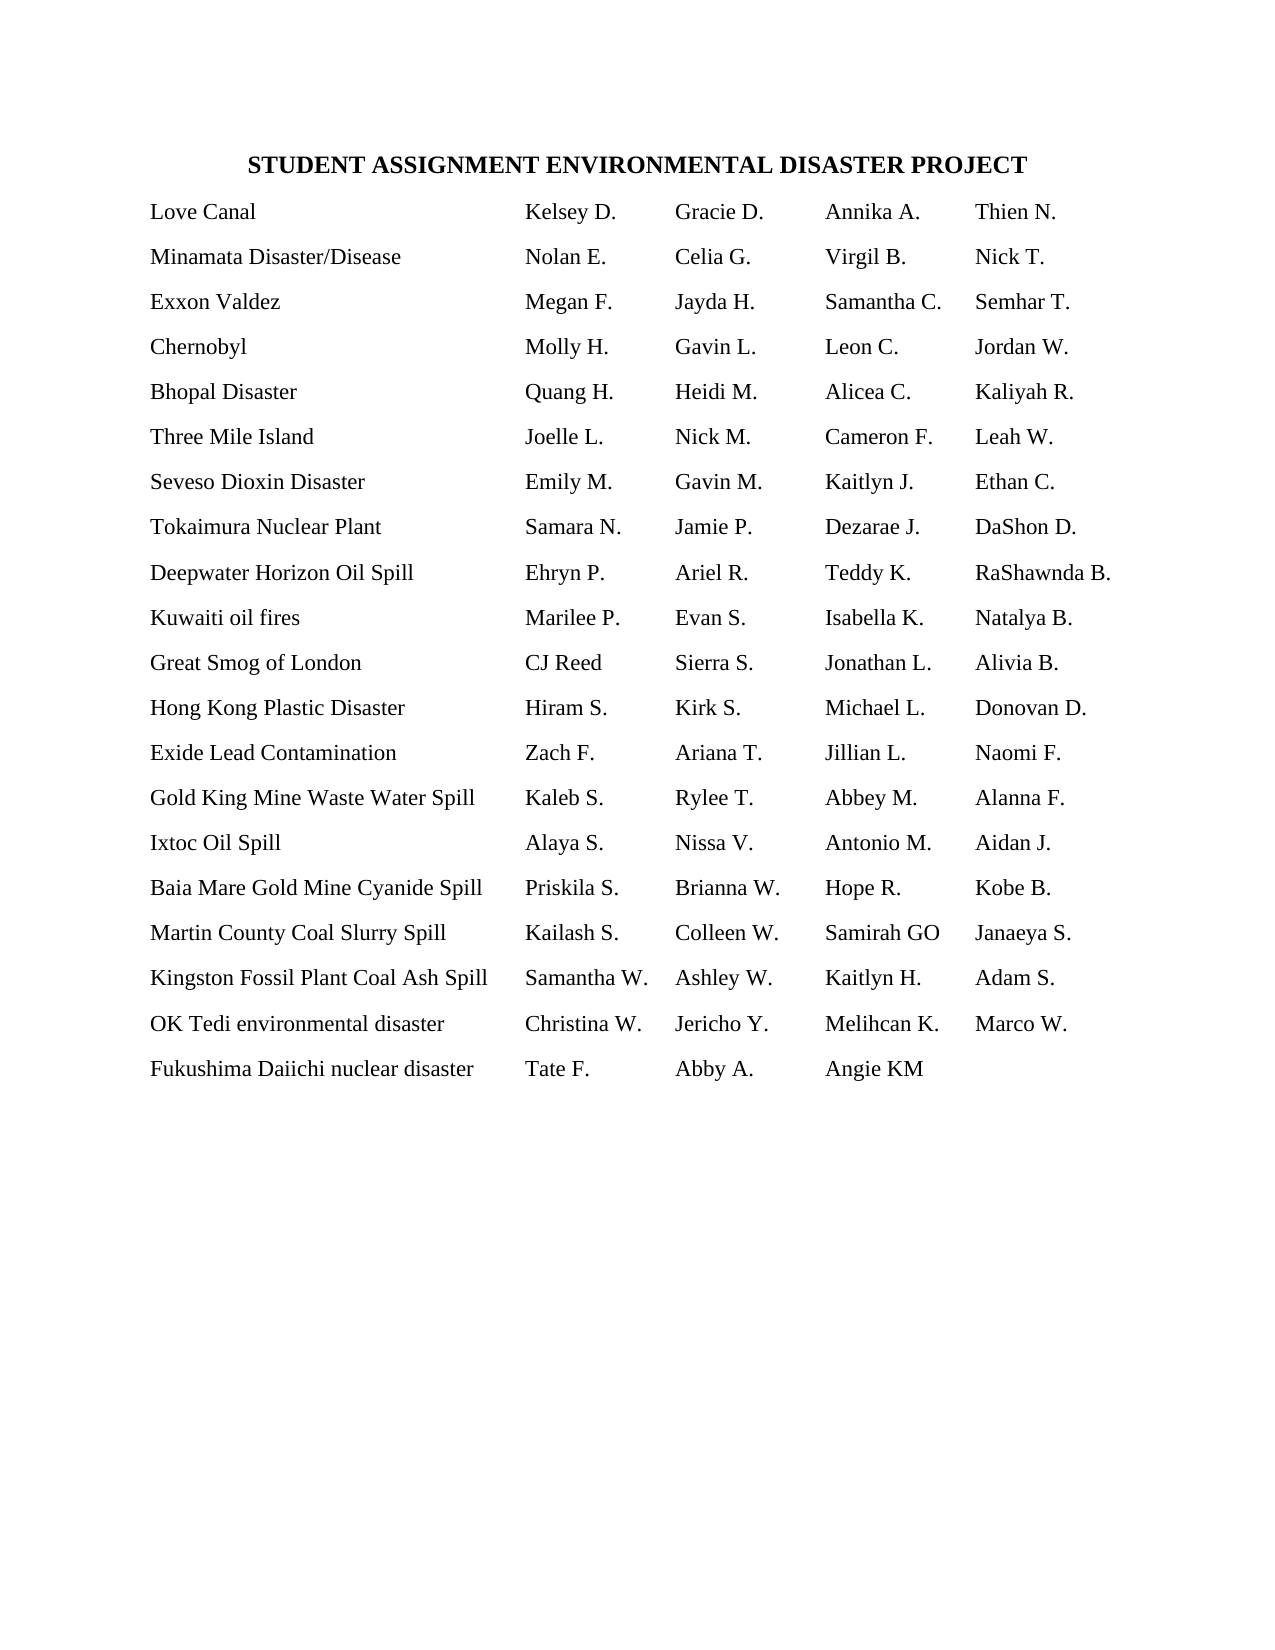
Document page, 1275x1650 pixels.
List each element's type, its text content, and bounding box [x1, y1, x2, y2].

text Gold King Mine Waste Water Spill Kaleb S. Rylee T. Abbey M. Alanna F. [150, 784, 1125, 810]
text Exide Lead Contamination Zach F. Ariana T. Jillian L. Naomi F. [150, 739, 1125, 765]
text STUDENT ASSIGNMENT ENVIRONMENTAL DISASTER PROJECT [150, 150, 1125, 179]
text Martin County Coal Slurry Spill Kailash S. Colleen W. Samirah GO Janaeya S. [150, 919, 1125, 946]
text Deepwater Horizon Oil Spill Ehryn P. Ariel R. Teddy K. RaShawnda B. [150, 558, 1125, 585]
text Kingston Fossil Plant Coal Ash Spill Samantha W. Ashley W. Kaitlyn H. Adam S. [150, 964, 1125, 991]
text Great Smog of London CJ Reed Sierra S. Jonathan L. Alivia B. [150, 649, 1125, 675]
text Tokaimura Nuclear Plant Samara N. Jamie P. Dezarae J. DaShon D. [150, 513, 1125, 540]
text OK Tedi environmental disaster Christina W. Jericho Y. Melihcan K. Marco W. [150, 1009, 1125, 1036]
text Minamata Disaster/Disease Nolan E. Celia G. Virgil B. Nick T. [150, 243, 1125, 269]
text Kuwaiti oil fires Marilee P. Evan S. Isabella K. Natalya B. [150, 604, 1125, 630]
text Bhopal Disaster Quang H. Heidi M. Alicea C. Kaliyah R. [150, 378, 1125, 404]
text Hong Kong Plastic Disaster Hiram S. Kirk S. Michael L. Donovan D. [150, 694, 1125, 720]
text Fukushima Daiichi nuclear disaster Tate F. Abby A. Angie KM [150, 1055, 1125, 1081]
text Love Canal Kelsey D. Gracie D. Annika A. Thien N. [150, 198, 1125, 224]
text Ixtoc Oil Spill Alaya S. Nissa V. Antonio M. Aidan J. [150, 829, 1125, 856]
text Baia Mare Gold Mine Cyanide Spill Priskila S. Brianna W. Hope R. Kobe B. [150, 874, 1125, 901]
text Three Mile Island Joelle L. Nick M. Cameron F. Leah W. [150, 423, 1125, 449]
text Exxon Valdez Megan F. Jayda H. Samantha C. Semhar T. [150, 288, 1125, 314]
text Seveso Dioxin Disaster Emily M. Gavin M. Kaitlyn J. Ethan C. [150, 468, 1125, 495]
text Chernobyl Molly H. Gavin L. Leon C. Jordan W. [150, 333, 1125, 359]
